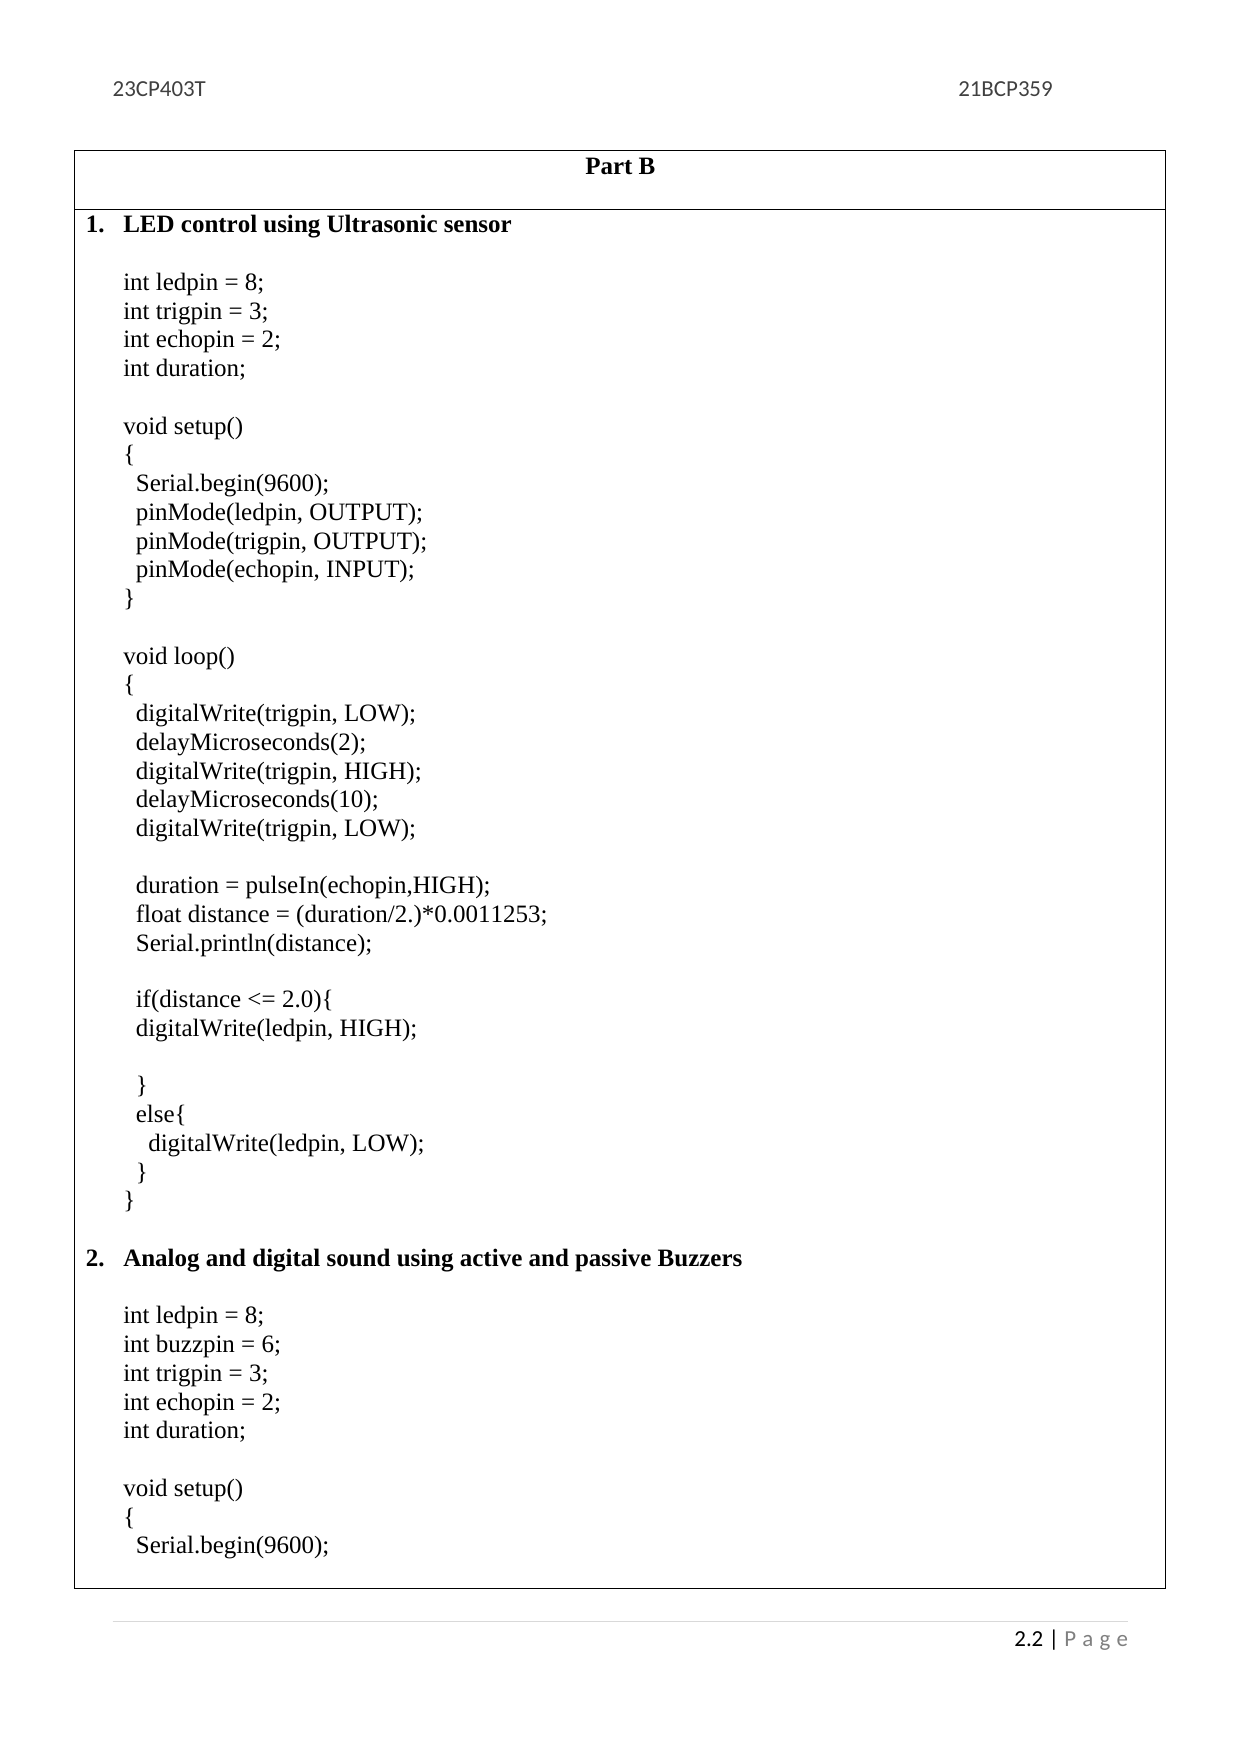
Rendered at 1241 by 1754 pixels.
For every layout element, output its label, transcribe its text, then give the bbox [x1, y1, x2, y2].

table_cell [75, 210, 1165, 1588]
table_header Part B [75, 151, 1165, 208]
